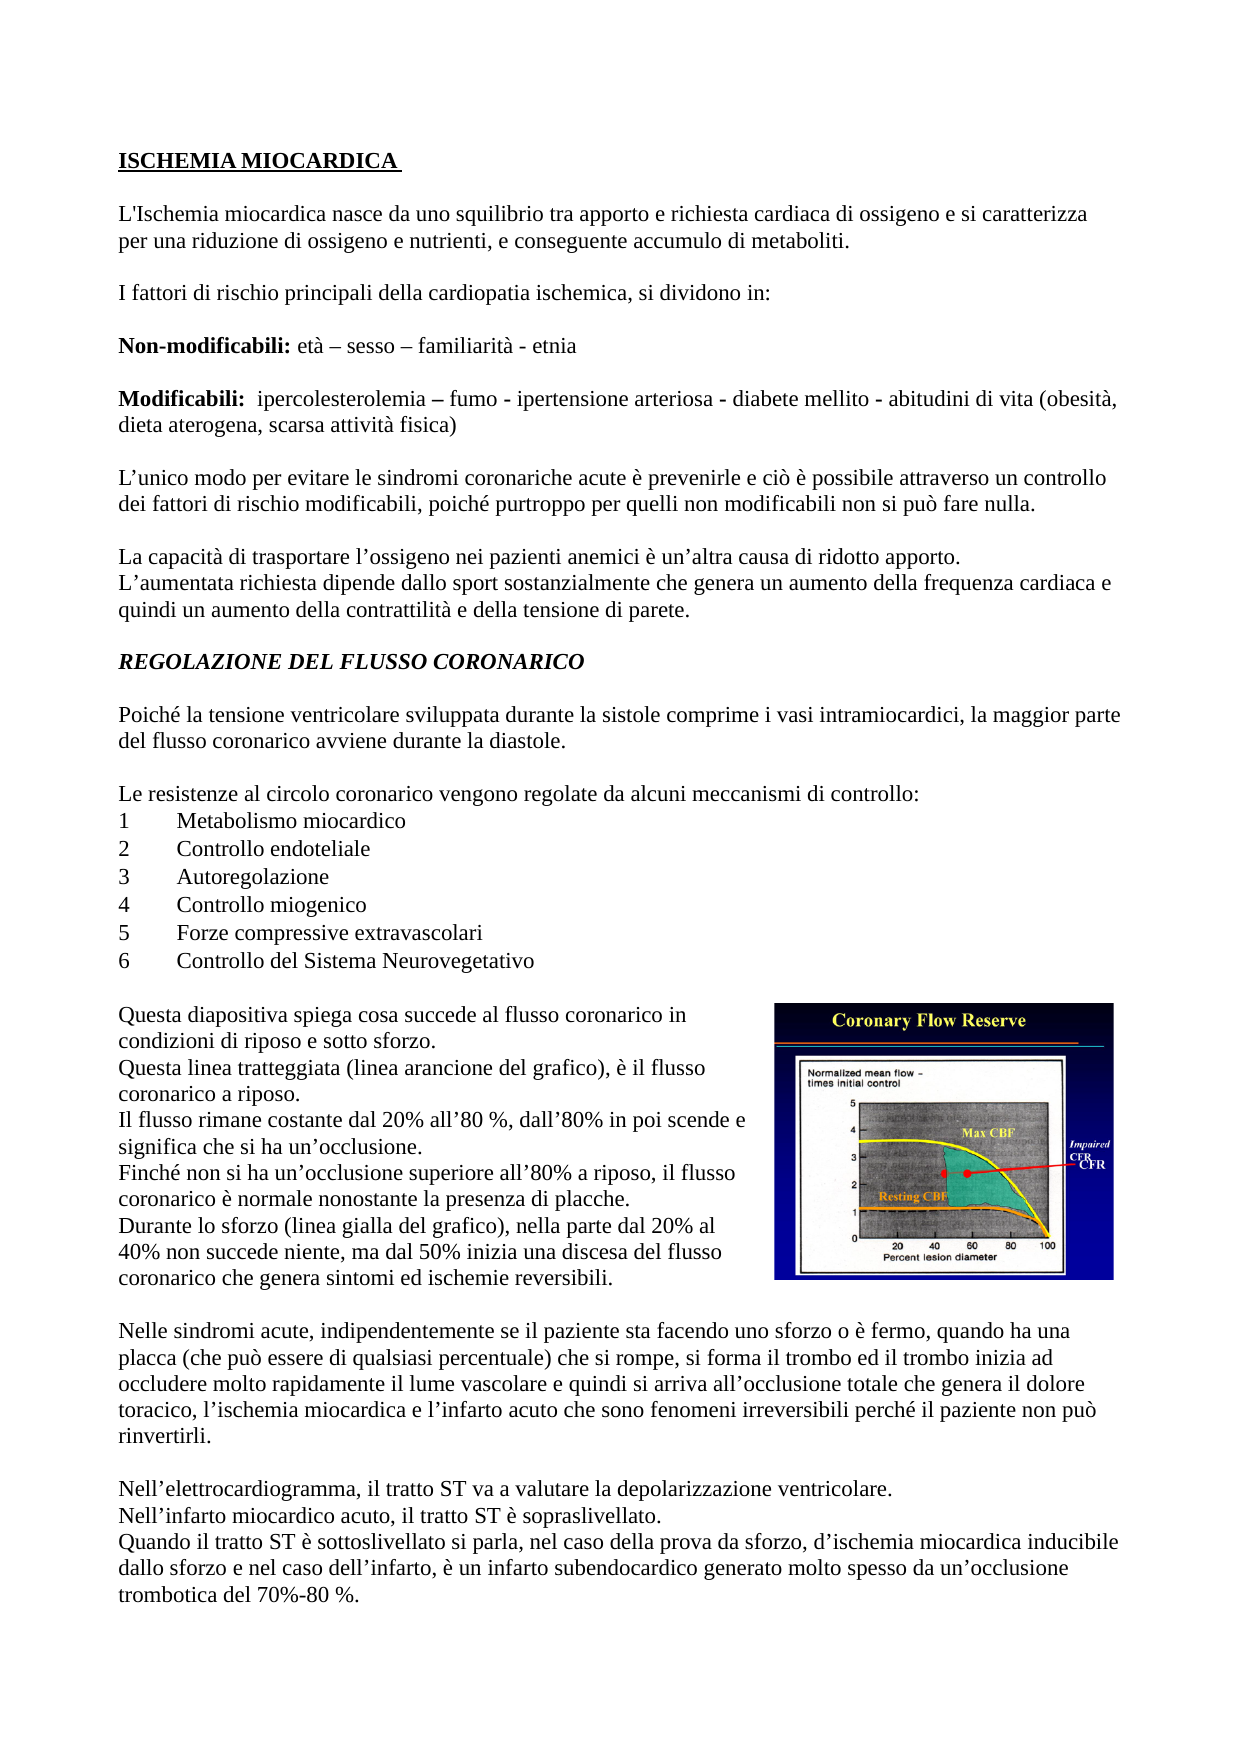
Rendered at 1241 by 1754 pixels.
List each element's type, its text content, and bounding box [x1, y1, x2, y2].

text Durante lo sforzo (linea gialla del grafico), nella parte dal 20% al 40% non succede niente, ma dal 50% inizia una discesa del flusso coronarico che genera sintomi ed ischemie reversibili. [118, 1212, 1122, 1291]
text Questa diapositiva spiega cosa succede al flusso coronarico in condizioni di riposo e sotto sforzo. [118, 1001, 1122, 1054]
text Non-modificabili: età – sesso – familiarità - etnia [118, 332, 1122, 358]
text Quando il tratto ST è sottoslivellato si parla, nel caso della prova da sforzo, d’ischemia miocardica inducibile dallo sforzo e nel caso dell’infarto, è un infarto subendocardico generato molto spesso da un’occlusione trombotica del 70%-80 %. [118, 1528, 1122, 1607]
text La capacità di trasportare l’ossigeno nei pazienti anemici è un’altra causa di ridotto apporto. [118, 543, 1122, 569]
list ﻿﻿﻿Forze compressive extravascolari [118, 918, 1122, 947]
list ﻿﻿﻿Autoregolazione [118, 862, 1122, 891]
text Modificabili: ipercolesterolemia – fumo - ipertensione arteriosa - diabete mellito - abitudini di vita (obesità, dieta aterogena, scarsa attività fisica) [118, 385, 1122, 437]
text Nell’elettrocardiogramma, il tratto ST va a valutare la depolarizzazione ventricolare. [118, 1475, 1122, 1502]
text Il flusso rimane costante dal 20% all’80 %, dall’80% in poi scende e significa che si ha un’occlusione. [118, 1106, 774, 1159]
list ﻿﻿﻿Controllo del Sistema Neurovegetativo [118, 947, 1122, 974]
text Finché non si ha un’occlusione superiore all’80% a riposo, il flusso coronarico è normale nonostante la presenza di placche. [118, 1159, 774, 1212]
text Nell’infarto miocardico acuto, il tratto ST è sopraslivellato. [118, 1502, 1122, 1528]
text ISCHEMIA MIOCARDICA [118, 148, 1122, 174]
list ﻿﻿﻿Controllo endoteliale [118, 834, 1122, 862]
text Le resistenze al circolo coronarico vengono regolate da alcuni meccanismi di controllo: [118, 780, 1122, 806]
text Questa linea tratteggiata (linea arancione del grafico), è il flusso coronarico a riposo. [118, 1054, 774, 1106]
text L'Ischemia miocardica nasce da uno squilibrio tra apporto e richiesta cardiaca di ossigeno e si caratterizza per una riduzione di ossigeno e nutrienti, e conseguente accumulo di metaboliti. [118, 200, 1122, 253]
text Nelle sindromi acute, indipendentemente se il paziente sta facendo uno sforzo o è fermo, quando ha una placca (che può essere di qualsiasi percentuale) che si rompe, si forma il trombo ed il trombo inizia ad occludere molto rapidamente il lume vascolare e quindi si arriva all’occlusione totale che genera il dolore toracico, l’ischemia miocardica e l’infarto acuto che sono fenomeni irreversibili perché il paziente non può rinvertirli. [118, 1317, 1122, 1449]
list ﻿﻿﻿Metabolismo miocardico [118, 806, 1122, 834]
picture [774, 1003, 1114, 1280]
text Poiché la tensione ventricolare sviluppata durante la sistole comprime i vasi intramiocardici, la maggior parte del flusso coronarico avviene durante la diastole. [118, 701, 1122, 754]
text REGOLAZIONE DEL FLUSSO CORONARICO [118, 648, 1122, 675]
text I fattori di rischio principali della cardiopatia ischemica, si dividono in: [118, 279, 1122, 306]
list ﻿﻿﻿Controllo miogenico [118, 891, 1122, 918]
text L’aumentata richiesta dipende dallo sport sostanzialmente che genera un aumento della frequenza cardiaca e quindi un aumento della contrattilità e della tensione di parete. [118, 569, 1122, 622]
text L’unico modo per evitare le sindromi coronariche acute è prevenirle e ciò è possibile attraverso un controllo dei fattori di rischio modificabili, poiché purtroppo per quelli non modificabili non si può fare nulla. [118, 464, 1122, 517]
